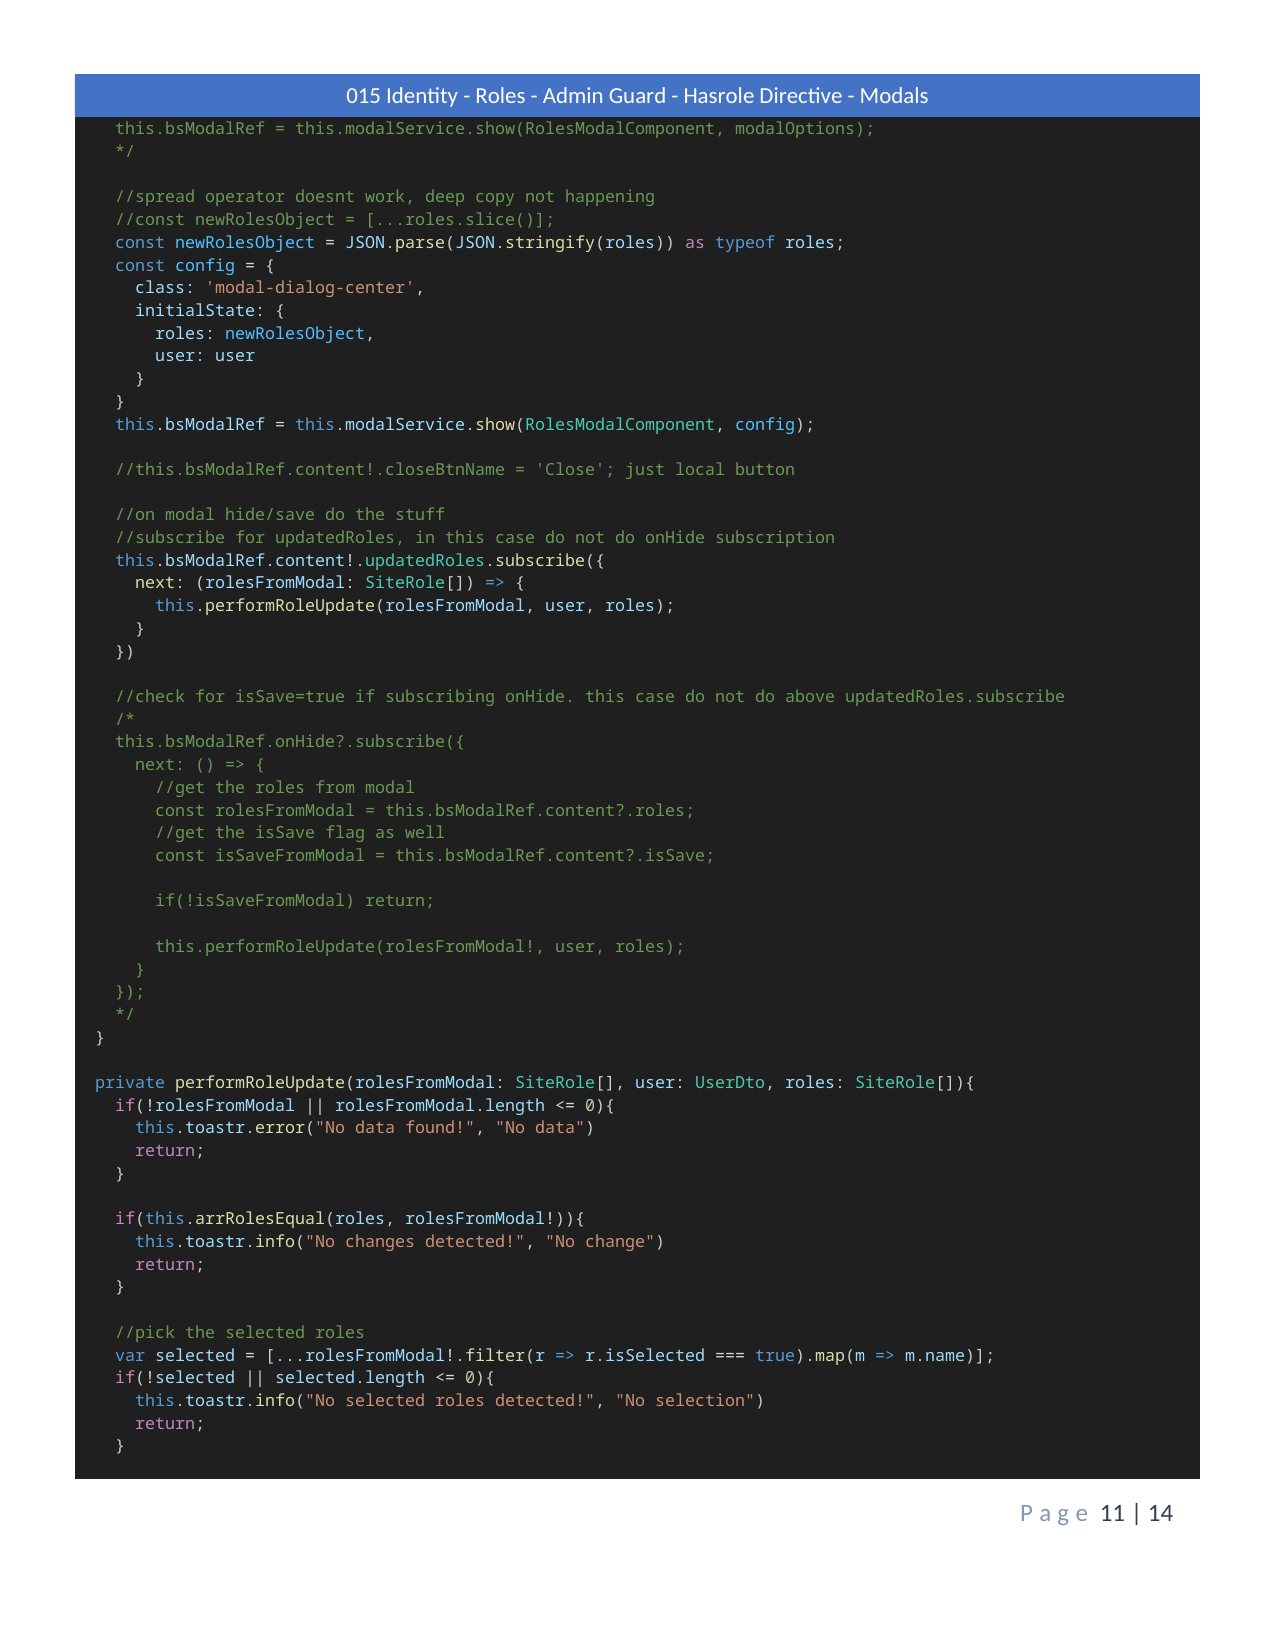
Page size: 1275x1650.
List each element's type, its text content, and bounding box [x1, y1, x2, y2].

text const newRolesObject = JSON.parse(JSON.stringify(roles)) as typeof roles; [75, 231, 1200, 253]
text next: () => { [75, 753, 1200, 776]
text //get the roles from modal [75, 776, 1200, 798]
text }) [75, 639, 1200, 662]
text } [75, 957, 1200, 980]
text //spread operator doesnt work, deep copy not happening [75, 185, 1200, 208]
text user: user [75, 344, 1200, 367]
text private performRoleUpdate(rolesFromModal: SiteRole[], user: UserDto, roles: SiteRole[]){ [75, 1071, 1200, 1093]
text //check for isSave=true if subscribing onHide. this case do not do above updatedRoles.subscribe [75, 685, 1200, 707]
text //this.bsModalRef.content!.closeBtnName = 'Close'; just local button [75, 458, 1200, 480]
text //subscribe for updatedRoles, in this case do not do onHide subscription [75, 526, 1200, 548]
text if(!isSaveFromModal) return; [75, 889, 1200, 912]
text this.bsModalRef = this.modalService.show(RolesModalComponent, modalOptions); [75, 117, 1200, 140]
text var selected = [...rolesFromModal!.filter(r => r.isSelected === true).map(m => m.name)]; [75, 1343, 1200, 1366]
text /* [75, 707, 1200, 730]
text } [75, 389, 1200, 412]
text this.toastr.info("No selected roles detected!", "No selection") [75, 1389, 1200, 1411]
text //on modal hide/save do the stuff [75, 503, 1200, 526]
text class: 'modal-dialog-center', [75, 276, 1200, 299]
text } [75, 617, 1200, 639]
text }); [75, 980, 1200, 1003]
text this.toastr.error("No data found!", "No data") [75, 1116, 1200, 1139]
text return; [75, 1139, 1200, 1162]
text } [75, 367, 1200, 389]
text next: (rolesFromModal: SiteRole[]) => { [75, 571, 1200, 594]
text roles: newRolesObject, [75, 321, 1200, 344]
text this.bsModalRef.content!.updatedRoles.subscribe({ [75, 548, 1200, 571]
text const rolesFromModal = this.bsModalRef.content?.roles; [75, 798, 1200, 821]
text this.performRoleUpdate(rolesFromModal!, user, roles); [75, 934, 1200, 957]
text initialState: { [75, 299, 1200, 321]
text if(this.arrRolesEqual(roles, rolesFromModal!)){ [75, 1207, 1200, 1230]
text const isSaveFromModal = this.bsModalRef.content?.isSave; [75, 844, 1200, 866]
text } [75, 1275, 1200, 1298]
text if(!rolesFromModal || rolesFromModal.length <= 0){ [75, 1093, 1200, 1116]
text } [75, 1162, 1200, 1184]
text //get the isSave flag as well [75, 821, 1200, 844]
text return; [75, 1252, 1200, 1275]
text } [75, 1025, 1200, 1048]
text */ [75, 1003, 1200, 1025]
text } [75, 1434, 1200, 1457]
text //const newRolesObject = [...roles.slice()]; [75, 208, 1200, 231]
text */ [75, 140, 1200, 162]
text this.performRoleUpdate(rolesFromModal, user, roles); [75, 594, 1200, 617]
text this.toastr.info("No changes detected!", "No change") [75, 1230, 1200, 1252]
text if(!selected || selected.length <= 0){ [75, 1366, 1200, 1389]
text return; [75, 1411, 1200, 1434]
text //pick the selected roles [75, 1321, 1200, 1343]
text this.bsModalRef.onHide?.subscribe({ [75, 730, 1200, 753]
text const config = { [75, 253, 1200, 276]
text this.bsModalRef = this.modalService.show(RolesModalComponent, config); [75, 412, 1200, 435]
